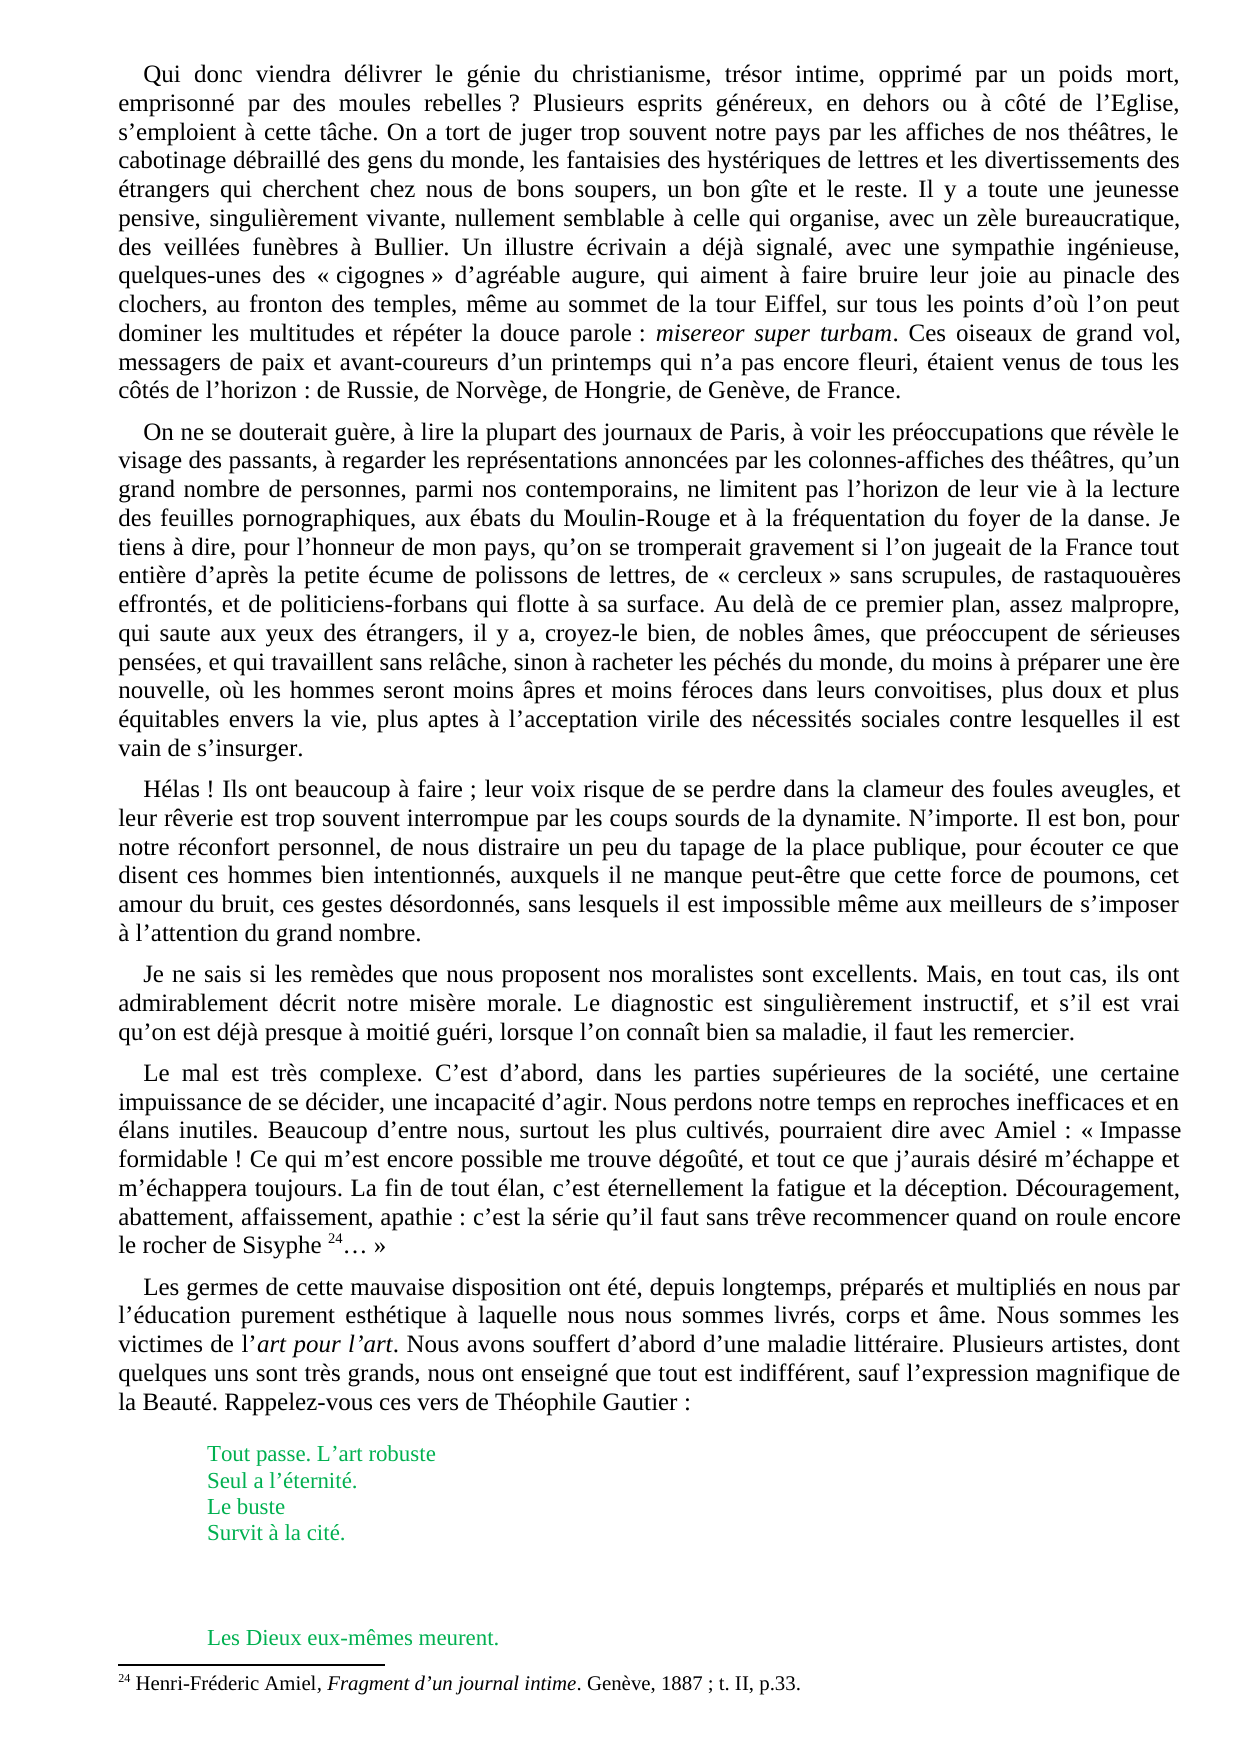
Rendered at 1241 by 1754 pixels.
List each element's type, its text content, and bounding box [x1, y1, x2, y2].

text On ne se douterait guère, à lire la plupart des journaux de Paris, à voir les préoccupations que révèle le visage des passants, à regarder les représentations annoncées par les colonnes-affiches des théâtres, qu’un grand nombre de personnes, parmi nos contemporains, ne limitent pas l’horizon de leur vie à la lecture des feuilles pornographiques, aux ébats du Moulin-Rouge et à la fréquentation du foyer de la danse. Je tiens à dire, pour l’honneur de mon pays, qu’on se tromperait gravement si l’on jugeait de la France tout entière d’après la petite écume de polissons de lettres, de « cercleux » sans scrupules, de rastaquouères effrontés, et de politiciens-forbans qui flotte à sa surface. Au delà de ce premier plan, assez malpropre, qui saute aux yeux des étrangers, il y a, croyez-le bien, de nobles âmes, que préoccupent de sérieuses pensées, et qui travaillent sans relâche, sinon à racheter les péchés du monde, du moins à préparer une ère nouvelle, où les hommes seront moins âpres et moins féroces dans leurs convoitises, plus doux et plus équitables envers la vie, plus aptes à l’acceptation virile des nécessités sociales contre lesquelles il est vain de s’insurger. [118, 417, 1181, 762]
text Tout passe. L’art robuste [207, 1440, 1181, 1467]
text Les germes de cette mauvaise disposition ont été, depuis longtemps, préparés et multipliés en nous par l’éducation purement esthétique à laquelle nous nous sommes livrés, corps et âme. Nous sommes les victimes de l’art pour l’art. Nous avons souffert d’abord d’une maladie littéraire. Plusieurs artistes, dont quelques uns sont très grands, nous ont enseigné que tout est indifférent, sauf l’expression magnifique de la Beauté. Rappelez-vous ces vers de Théophile Gautier : [118, 1272, 1181, 1415]
text Les Dieux eux-mêmes meurent. [207, 1624, 1181, 1651]
text Seul a l’éternité. [207, 1467, 1181, 1493]
text Qui donc viendra délivrer le génie du christianisme, trésor intime, opprimé par un poids mort, emprisonné par des moules rebelles ? Plusieurs esprits généreux, en dehors ou à côté de l’Eglise, s’emploient à cette tâche. On a tort de juger trop souvent notre pays par les affiches de nos théâtres, le cabotinage débraillé des gens du monde, les fantaisies des hystériques de lettres et les divertissements des étrangers qui cherchent chez nous de bons soupers, un bon gîte et le reste. Il y a toute une jeunesse pensive, singulièrement vivante, nullement semblable à celle qui organise, avec un zèle bureaucratique, des veillées funèbres à Bullier. Un illustre écrivain a déjà signalé, avec une sympathie ingénieuse, quelques-unes des « cigognes » d’agréable augure, qui aiment à faire bruire leur joie au pinacle des clochers, au fronton des temples, même au sommet de la tour Eiffel, sur tous les points d’où l’on peut dominer les multitudes et répéter la douce parole : misereor super turbam. Ces oiseaux de grand vol, messagers de paix et avant-coureurs d’un printemps qui n’a pas encore fleuri, étaient venus de tous les côtés de l’horizon : de Russie, de Norvège, de Hongrie, de Genève, de France. [118, 59, 1181, 404]
text Je ne sais si les remèdes que nous proposent nos moralistes sont excellents. Mais, en tout cas, ils ont admirablement décrit notre misère morale. Le diagnostic est singulièrement instructif, et s’il est vrai qu’on est déjà presque à moitié guéri, lorsque l’on connaît bien sa maladie, il faut les remercier. [118, 959, 1181, 1045]
text Le buste [207, 1493, 1181, 1519]
text Le mal est très complexe. C’est d’abord, dans les parties supérieures de la société, une certaine impuissance de se décider, une incapacité d’agir. Nous perdons notre temps en reproches inefficaces et en élans inutiles. Beaucoup d’entre nous, surtout les plus cultivés, pourraient dire avec Amiel : « Impasse formidable ! Ce qui m’est encore possible me trouve dégoûté, et tout ce que j’aurais désiré m’échappe et m’échappera toujours. La fin de tout élan, c’est éternellement la fatigue et la déception. Découragement, abattement, affaissement, apathie : c’est la série qu’il faut sans trêve recommencer quand on roule encore le rocher de Sisyphe … » [118, 1058, 1181, 1259]
text Hélas ! Ils ont beaucoup à faire ; leur voix risque de se perdre dans la clameur des foules aveugles, et leur rêverie est trop souvent interrompue par les coups sourds de la dynamite. N’importe. Il est bon, pour notre réconfort personnel, de nous distraire un peu du tapage de la place publique, pour écouter ce que disent ces hommes bien intentionnés, auxquels il ne manque peut-être que cette force de poumons, cet amour du bruit, ces gestes désordonnés, sans lesquels il est impossible même aux meilleurs de s’imposer à l’attention du grand nombre. [118, 774, 1181, 947]
text Survit à la cité. [207, 1519, 1181, 1546]
